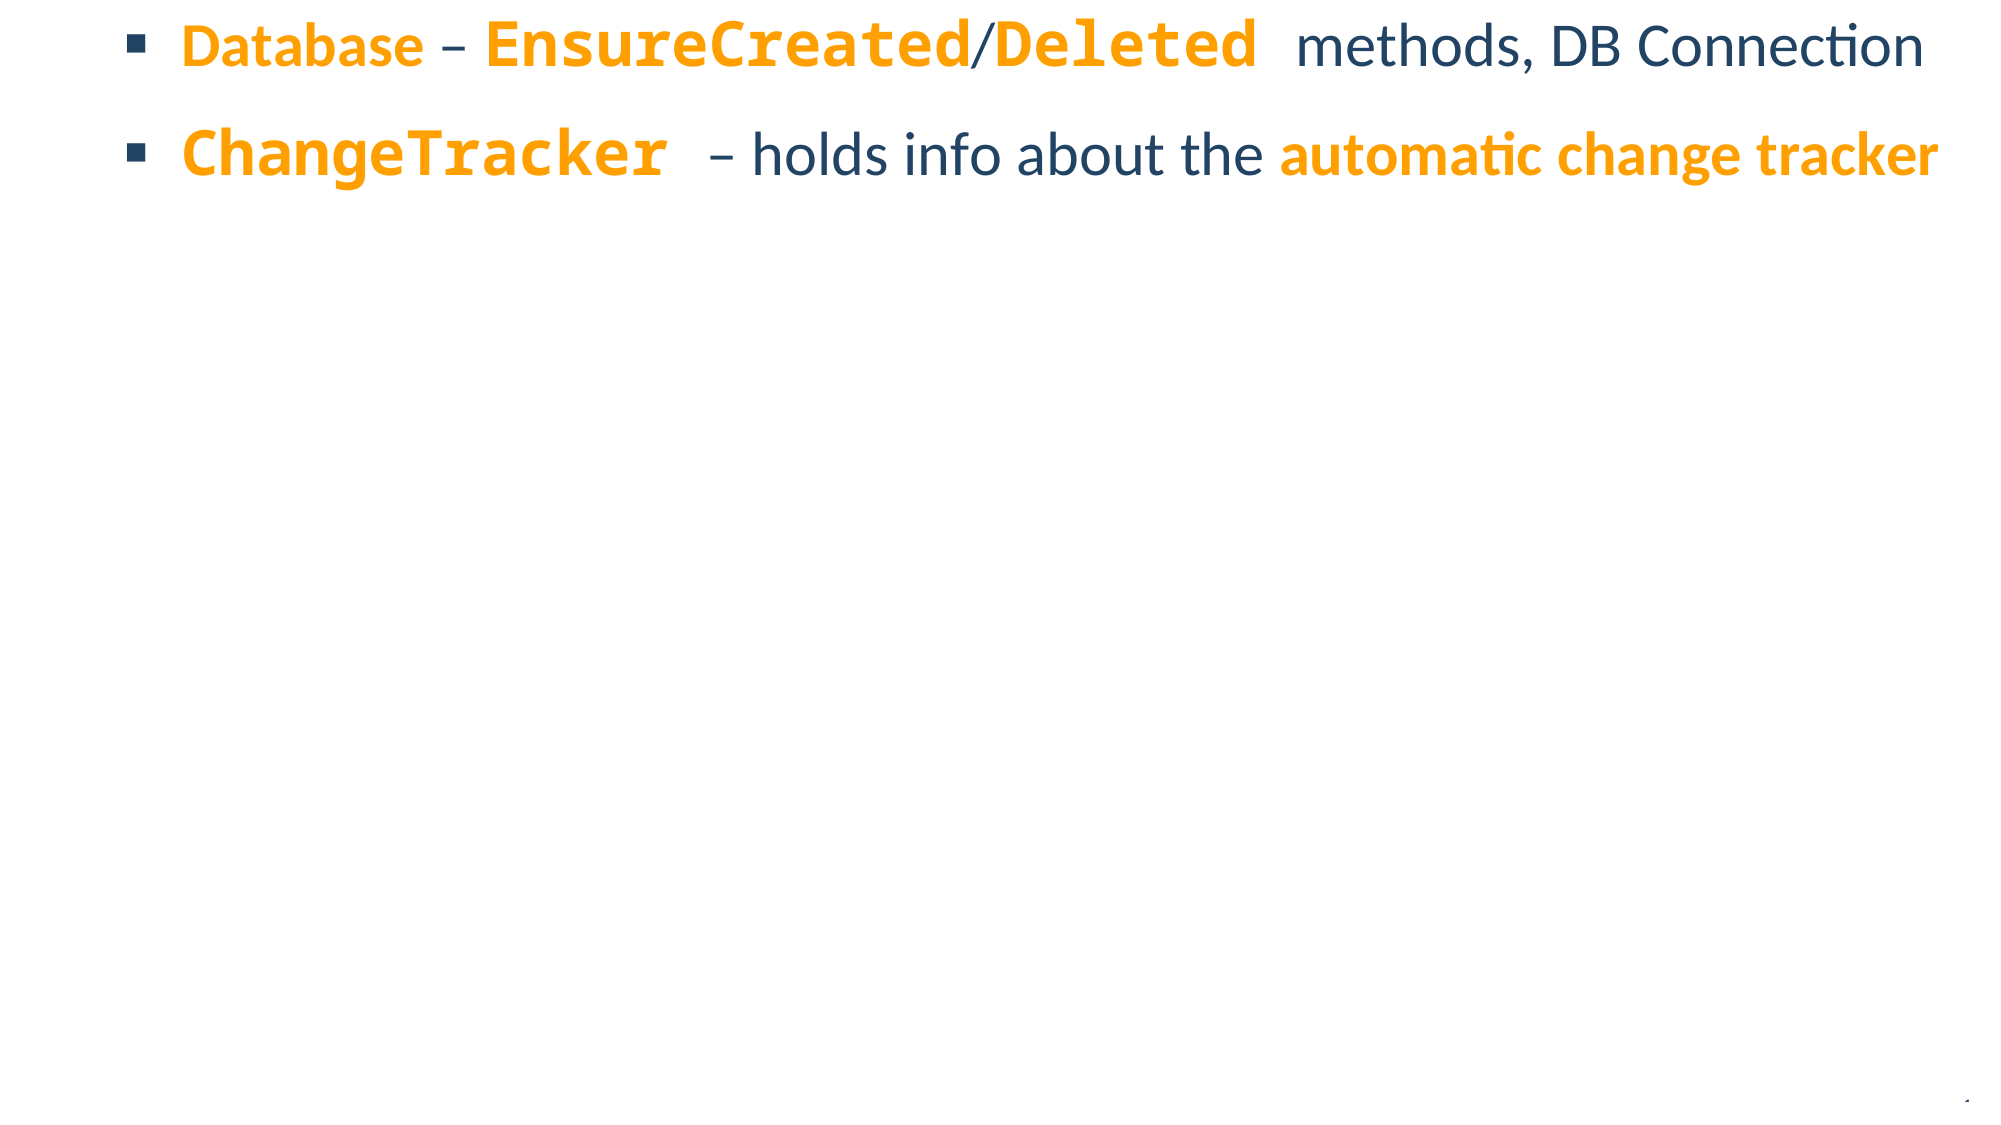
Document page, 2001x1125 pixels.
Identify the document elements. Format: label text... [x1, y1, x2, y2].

list ChangeTracker – holds info about the automatic change tracker [122, 109, 2000, 194]
list Database – EnsureCreated/Deleted methods, DB Connection [122, 0, 2000, 85]
